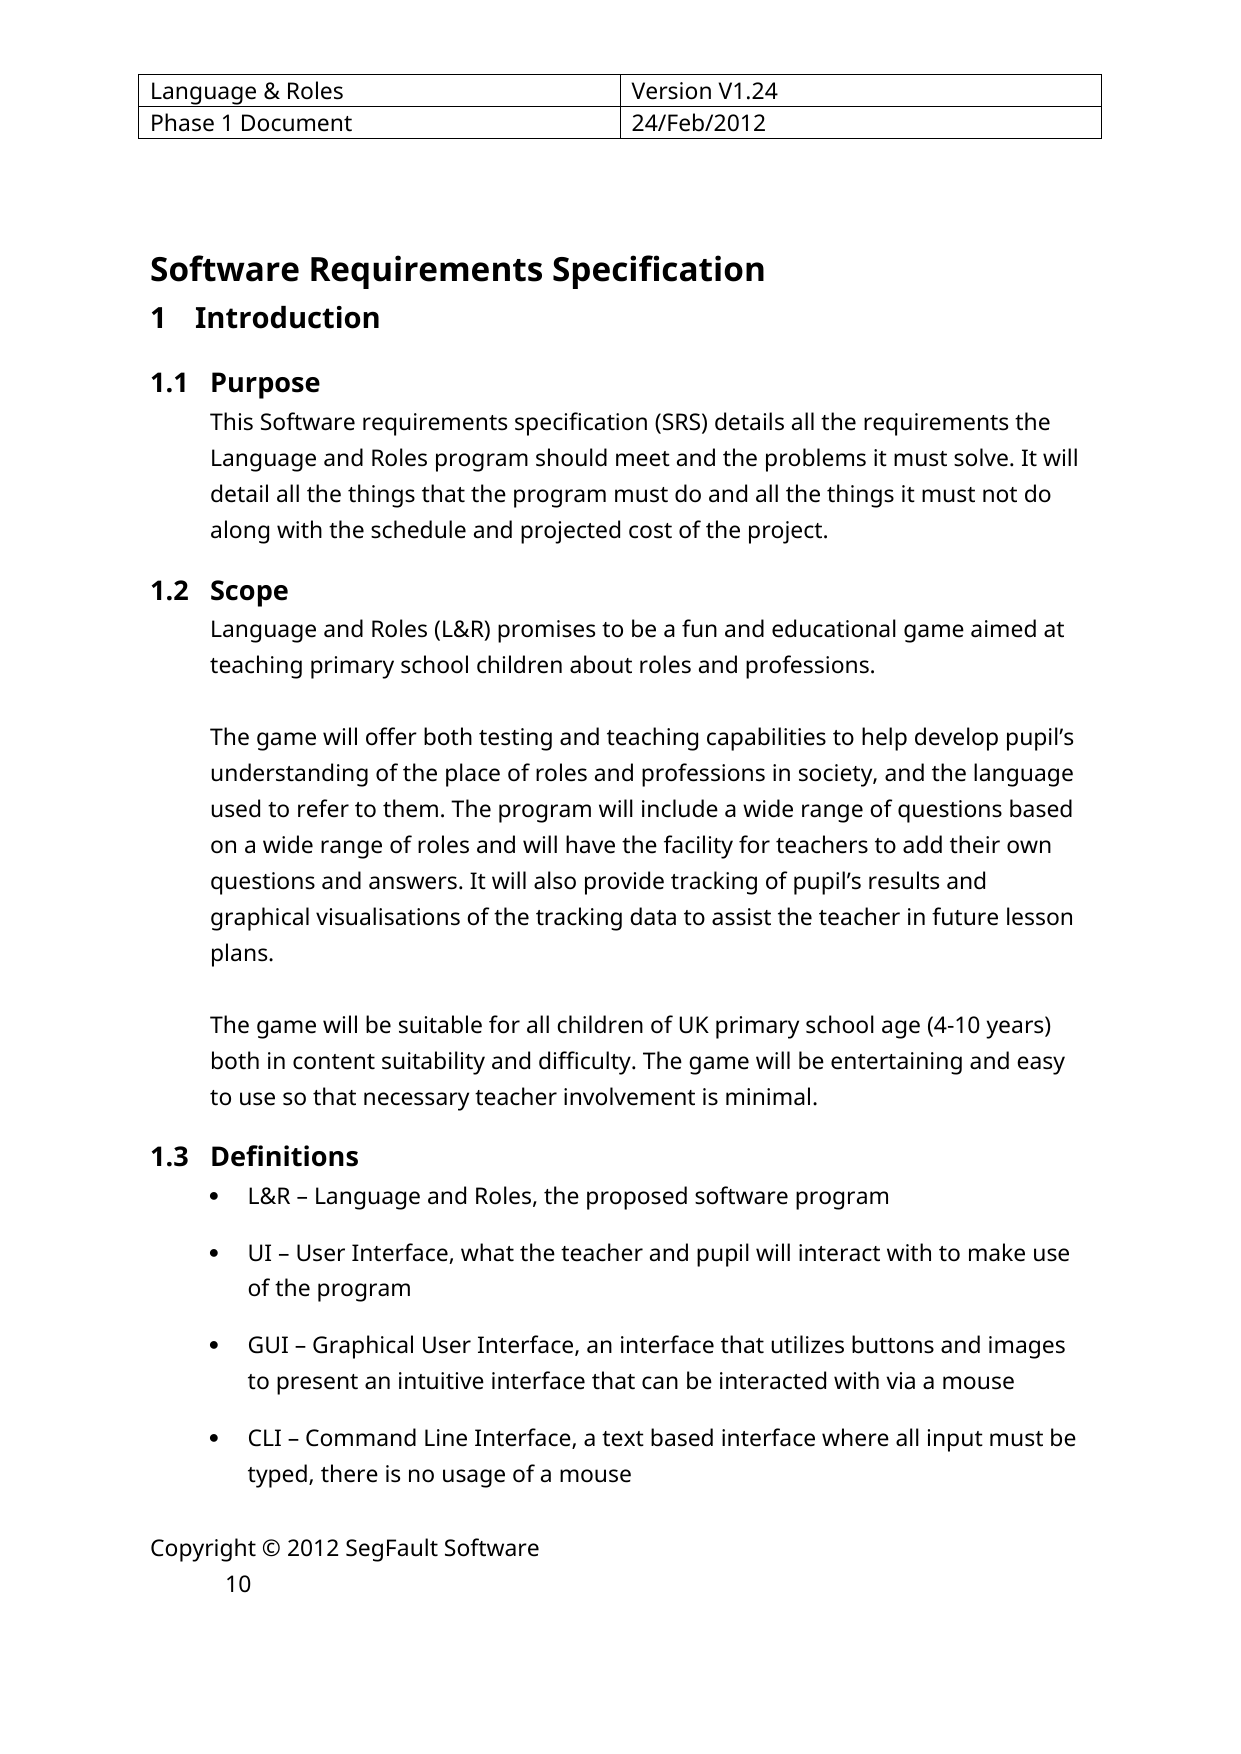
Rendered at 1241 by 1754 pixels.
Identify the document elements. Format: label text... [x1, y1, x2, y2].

subtitle Scope [150, 571, 1090, 608]
subtitle Purpose [150, 364, 1090, 401]
subtitle Software Requirements Specification [150, 245, 1090, 291]
list CLI – Command Line Interface, a text based interface where all input must be typed, there is no usage of a mouse [210, 1422, 1090, 1489]
text The game will be suitable for all children of UK primary school age (4-10 years) both in content suitability and difficulty. The game will be entertaining and easy to use so that necessary teacher involvement is minimal. [210, 1009, 1090, 1112]
list L&R – Language and Roles, the proposed software program [210, 1180, 1090, 1211]
text The game will offer both testing and teaching capabilities to help develop pupil’s understanding of the place of roles and professions in society, and the language used to refer to them. The program will include a wide range of questions based on a wide range of roles and will have the facility for teachers to add their own questions and answers. It will also provide tracking of pupil’s results and graphical visualisations of the tracking data to assist the teacher in future lesson plans. [210, 721, 1090, 968]
subtitle Definitions [150, 1137, 1090, 1174]
list UI – User Interface, what the teacher and pupil will interact with to make use of the program [210, 1236, 1090, 1304]
subtitle Introduction [150, 297, 1090, 337]
text This Software requirements specification (SRS) details all the requirements the Language and Roles program should meet and the problems it must solve. It will detail all the things that the program must do and all the things it must not do along with the schedule and projected cost of the project. [210, 406, 1090, 545]
text Language and Roles (L&R) promises to be a fun and educational game aimed at teaching primary school children about roles and professions. [210, 613, 1090, 681]
list GUI – Graphical User Interface, an interface that utilizes buttons and images to present an intuitive interface that can be interacted with via a mouse [210, 1329, 1090, 1396]
